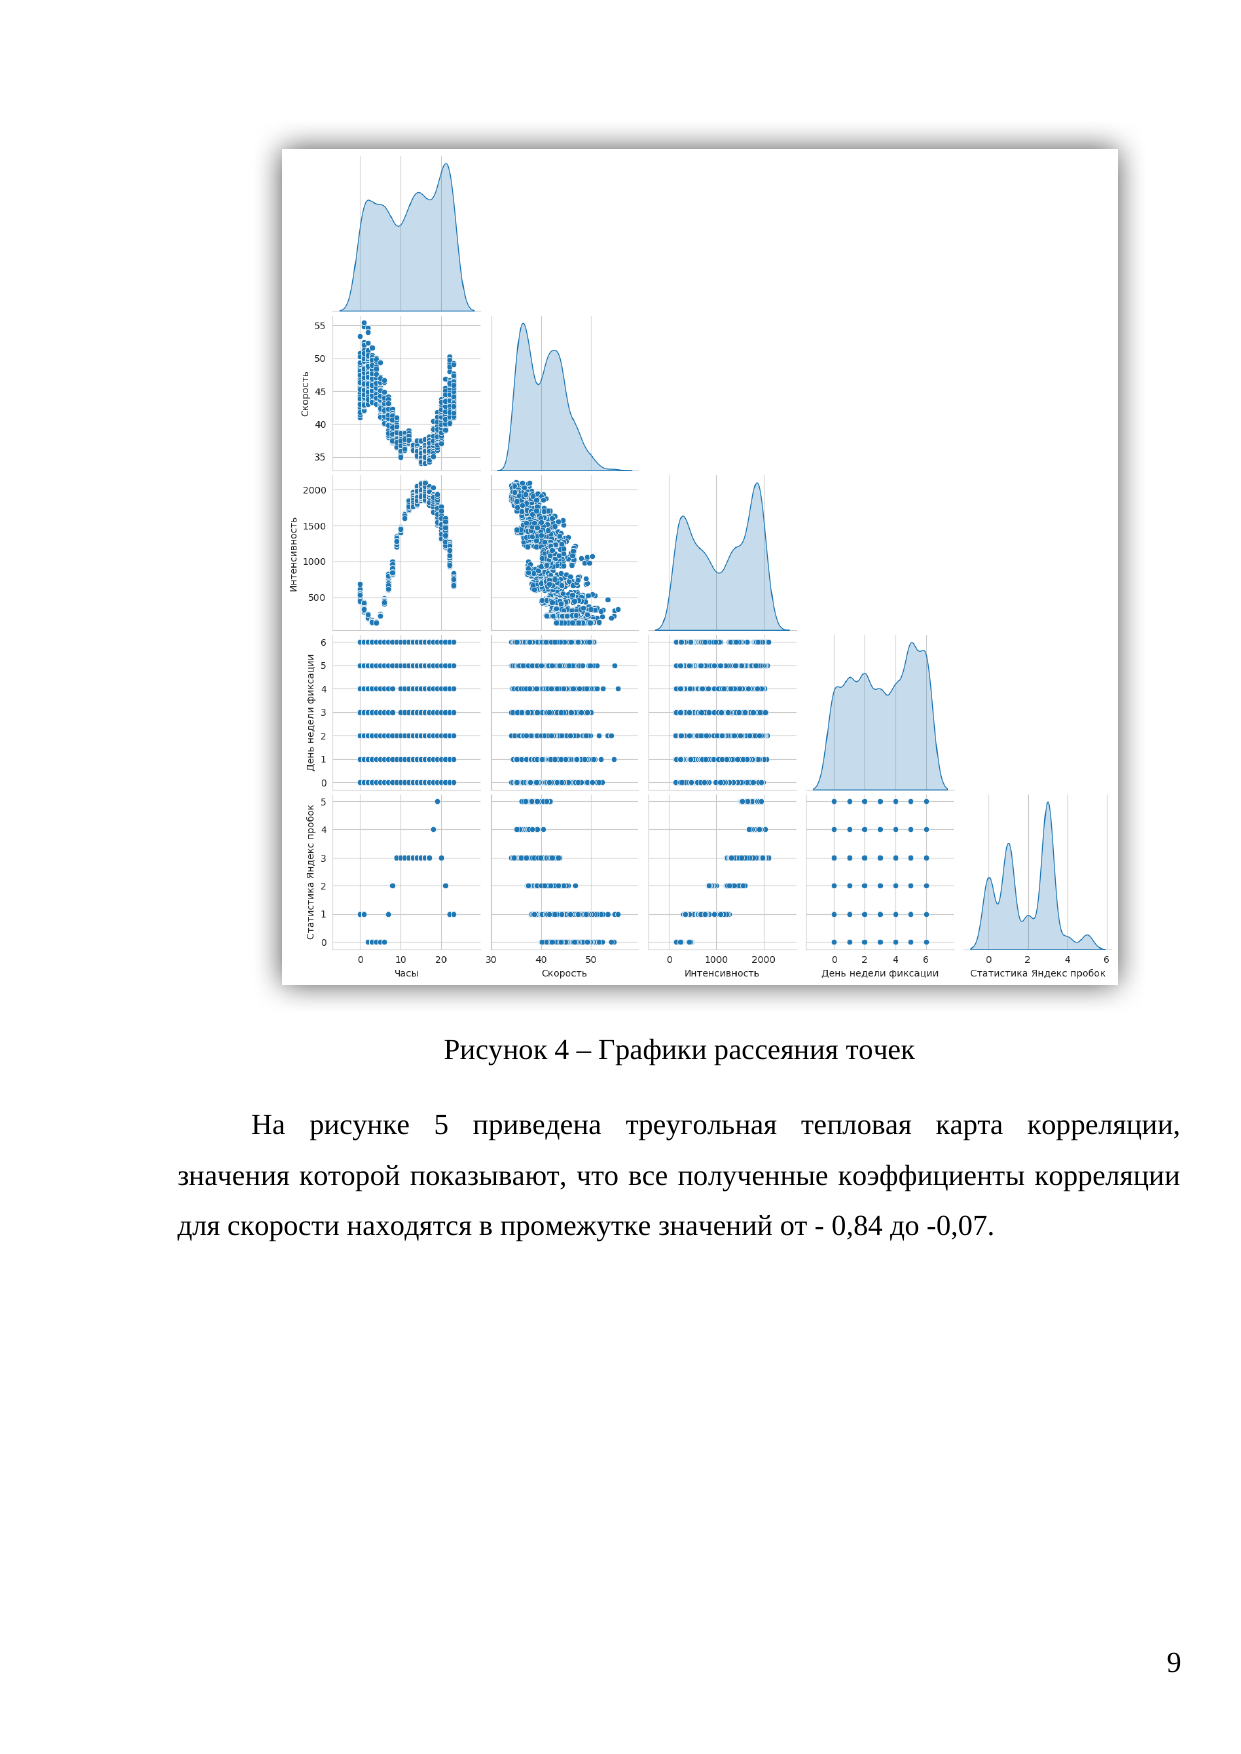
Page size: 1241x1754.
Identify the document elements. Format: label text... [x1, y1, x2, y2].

text Рисунок 4 – Графики рассеяния точек [177, 1032, 1181, 1066]
picture [282, 149, 1118, 985]
text На рисунке 5 приведена треугольная тепловая карта корреляции, значения которой показывают, что все полученные коэффициенты корреляции для скорости находятся в промежутке значений от - 0,84 до -0,07. [177, 1107, 1181, 1241]
